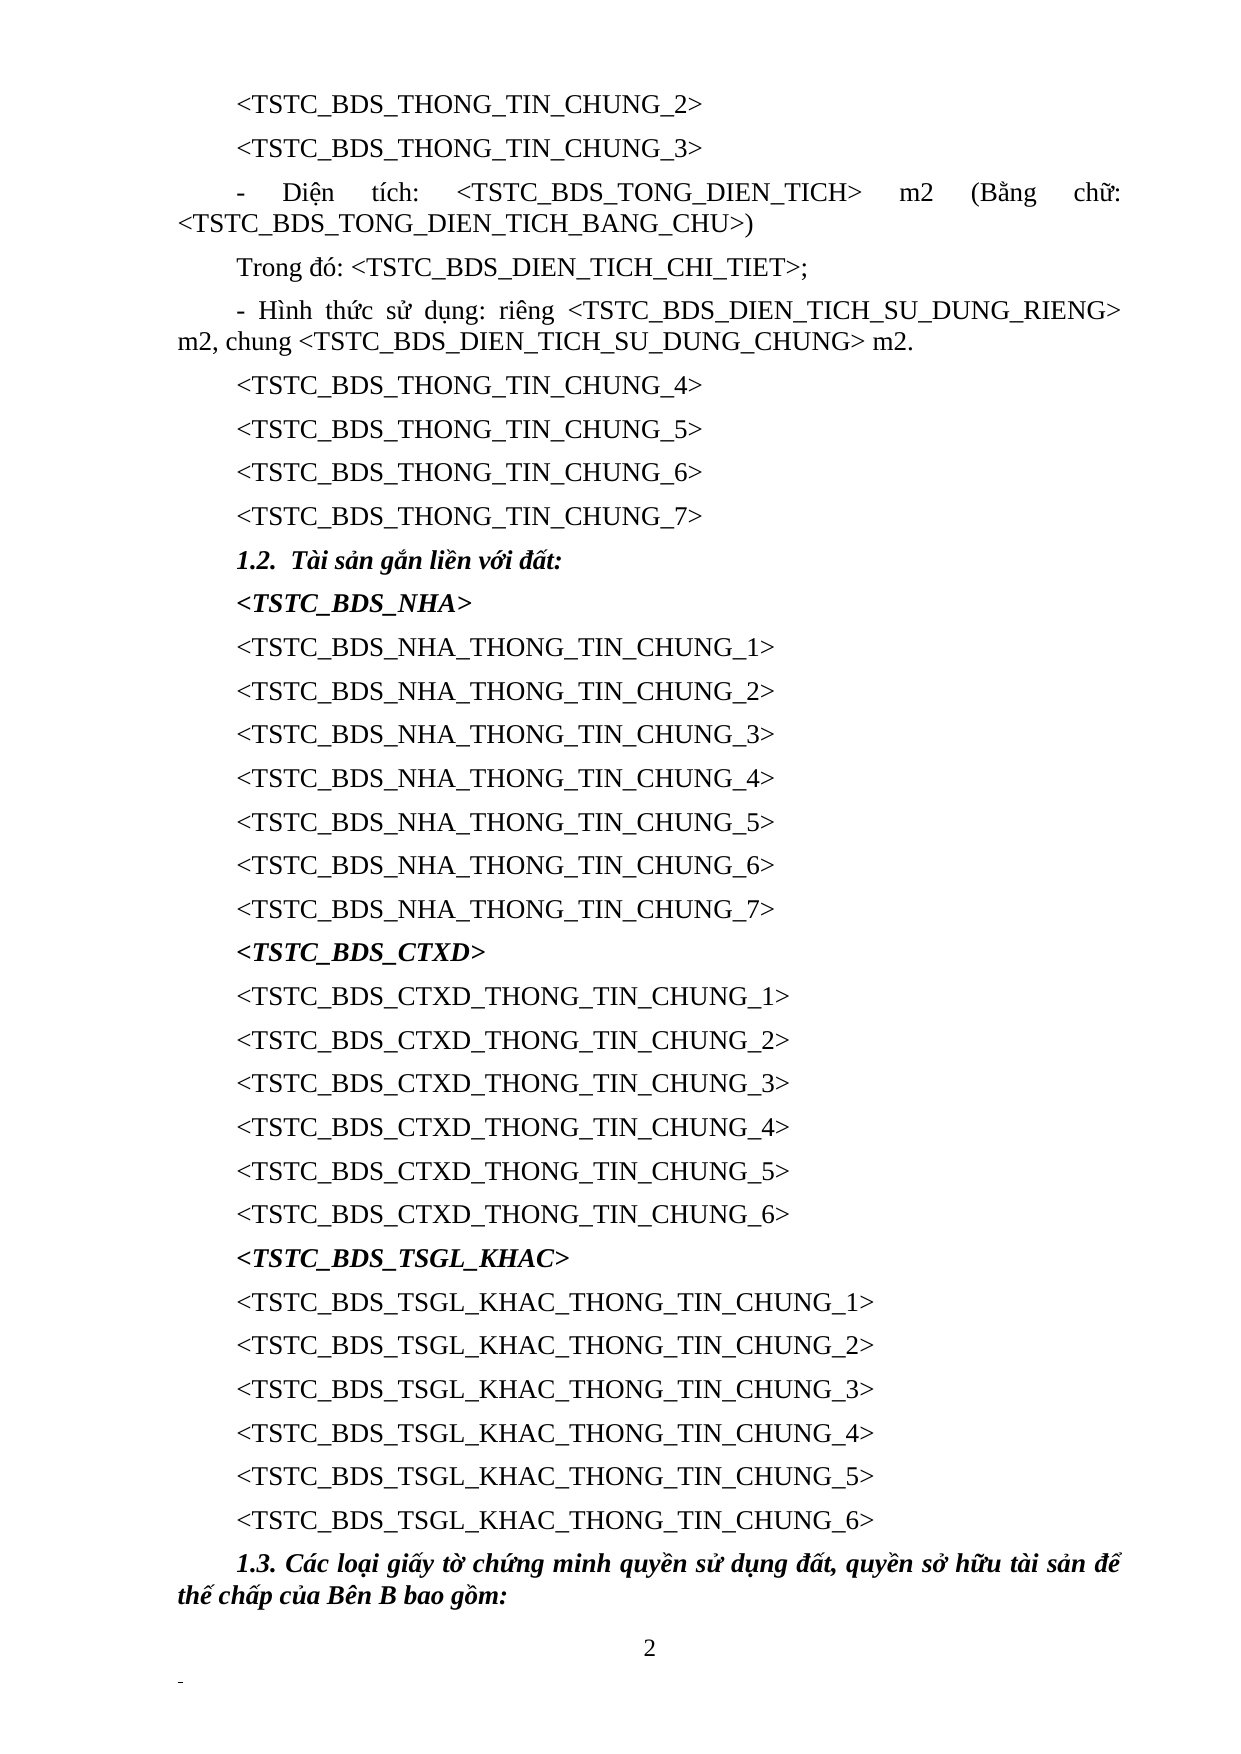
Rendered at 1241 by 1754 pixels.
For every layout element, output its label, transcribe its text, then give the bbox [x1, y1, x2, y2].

text <TSTC_BDS_THONG_TIN_CHUNG_5> [177, 413, 1122, 444]
text <TSTC_BDS_THONG_TIN_CHUNG_4> [177, 369, 1122, 400]
text <TSTC_BDS_CTXD_THONG_TIN_CHUNG_3> [177, 1067, 1122, 1099]
text <TSTC_BDS_NHA> [177, 587, 1122, 618]
text <TSTC_BDS_NHA_THONG_TIN_CHUNG_5> [177, 806, 1122, 837]
text <TSTC_BDS_TSGL_KHAC_THONG_TIN_CHUNG_5> [177, 1460, 1122, 1491]
text <TSTC_BDS_CTXD_THONG_TIN_CHUNG_5> [177, 1155, 1122, 1186]
text <TSTC_BDS_TSGL_KHAC_THONG_TIN_CHUNG_4> [177, 1417, 1122, 1448]
text <TSTC_BDS_THONG_TIN_CHUNG_3> [177, 132, 1122, 163]
text 1.3. Các loại giấy tờ chứng minh quyền sử dụng đất, quyền sở hữu tài sản để thế chấp của Bên B bao gồm: [177, 1548, 1122, 1610]
text <TSTC_BDS_NHA_THONG_TIN_CHUNG_3> [177, 718, 1122, 749]
text <TSTC_BDS_NHA_THONG_TIN_CHUNG_7> [177, 893, 1122, 924]
text <TSTC_BDS_NHA_THONG_TIN_CHUNG_6> [177, 849, 1122, 880]
text <TSTC_BDS_THONG_TIN_CHUNG_2> [177, 89, 1122, 120]
text <TSTC_BDS_THONG_TIN_CHUNG_6> [177, 456, 1122, 488]
text <TSTC_BDS_TSGL_KHAC_THONG_TIN_CHUNG_3> [177, 1373, 1122, 1404]
text <TSTC_BDS_NHA_THONG_TIN_CHUNG_4> [177, 762, 1122, 793]
text <TSTC_BDS_CTXD_THONG_TIN_CHUNG_4> [177, 1111, 1122, 1142]
text <TSTC_BDS_NHA_THONG_TIN_CHUNG_2> [177, 675, 1122, 706]
text <TSTC_BDS_CTXD_THONG_TIN_CHUNG_6> [177, 1198, 1122, 1229]
text <TSTC_BDS_TSGL_KHAC_THONG_TIN_CHUNG_6> [177, 1504, 1122, 1535]
text <TSTC_BDS_NHA_THONG_TIN_CHUNG_1> [177, 631, 1122, 662]
text <TSTC_BDS_TSGL_KHAC_THONG_TIN_CHUNG_2> [177, 1329, 1122, 1361]
text <TSTC_BDS_THONG_TIN_CHUNG_7> [177, 500, 1122, 531]
text - Diện tích: <TSTC_BDS_TONG_DIEN_TICH> m2 (Bằng chữ: <TSTC_BDS_TONG_DIEN_TICH_BANG_CHU>) [177, 176, 1122, 238]
text <TSTC_BDS_TSGL_KHAC_THONG_TIN_CHUNG_1> [177, 1286, 1122, 1317]
text <TSTC_BDS_CTXD_THONG_TIN_CHUNG_2> [177, 1024, 1122, 1055]
text <TSTC_BDS_CTXD> [177, 937, 1122, 968]
text <TSTC_BDS_TSGL_KHAC> [177, 1242, 1122, 1273]
text <TSTC_BDS_CTXD_THONG_TIN_CHUNG_1> [177, 980, 1122, 1011]
text - Hình thức sử dụng: riêng <TSTC_BDS_DIEN_TICH_SU_DUNG_RIENG> m2, chung <TSTC_BDS_DIEN_TICH_SU_DUNG_CHUNG> m2. [177, 294, 1122, 357]
text 1.2. Tài sản gắn liền với đất: [177, 544, 1122, 575]
text Trong đó: <TSTC_BDS_DIEN_TICH_CHI_TIET>; [177, 251, 1122, 282]
